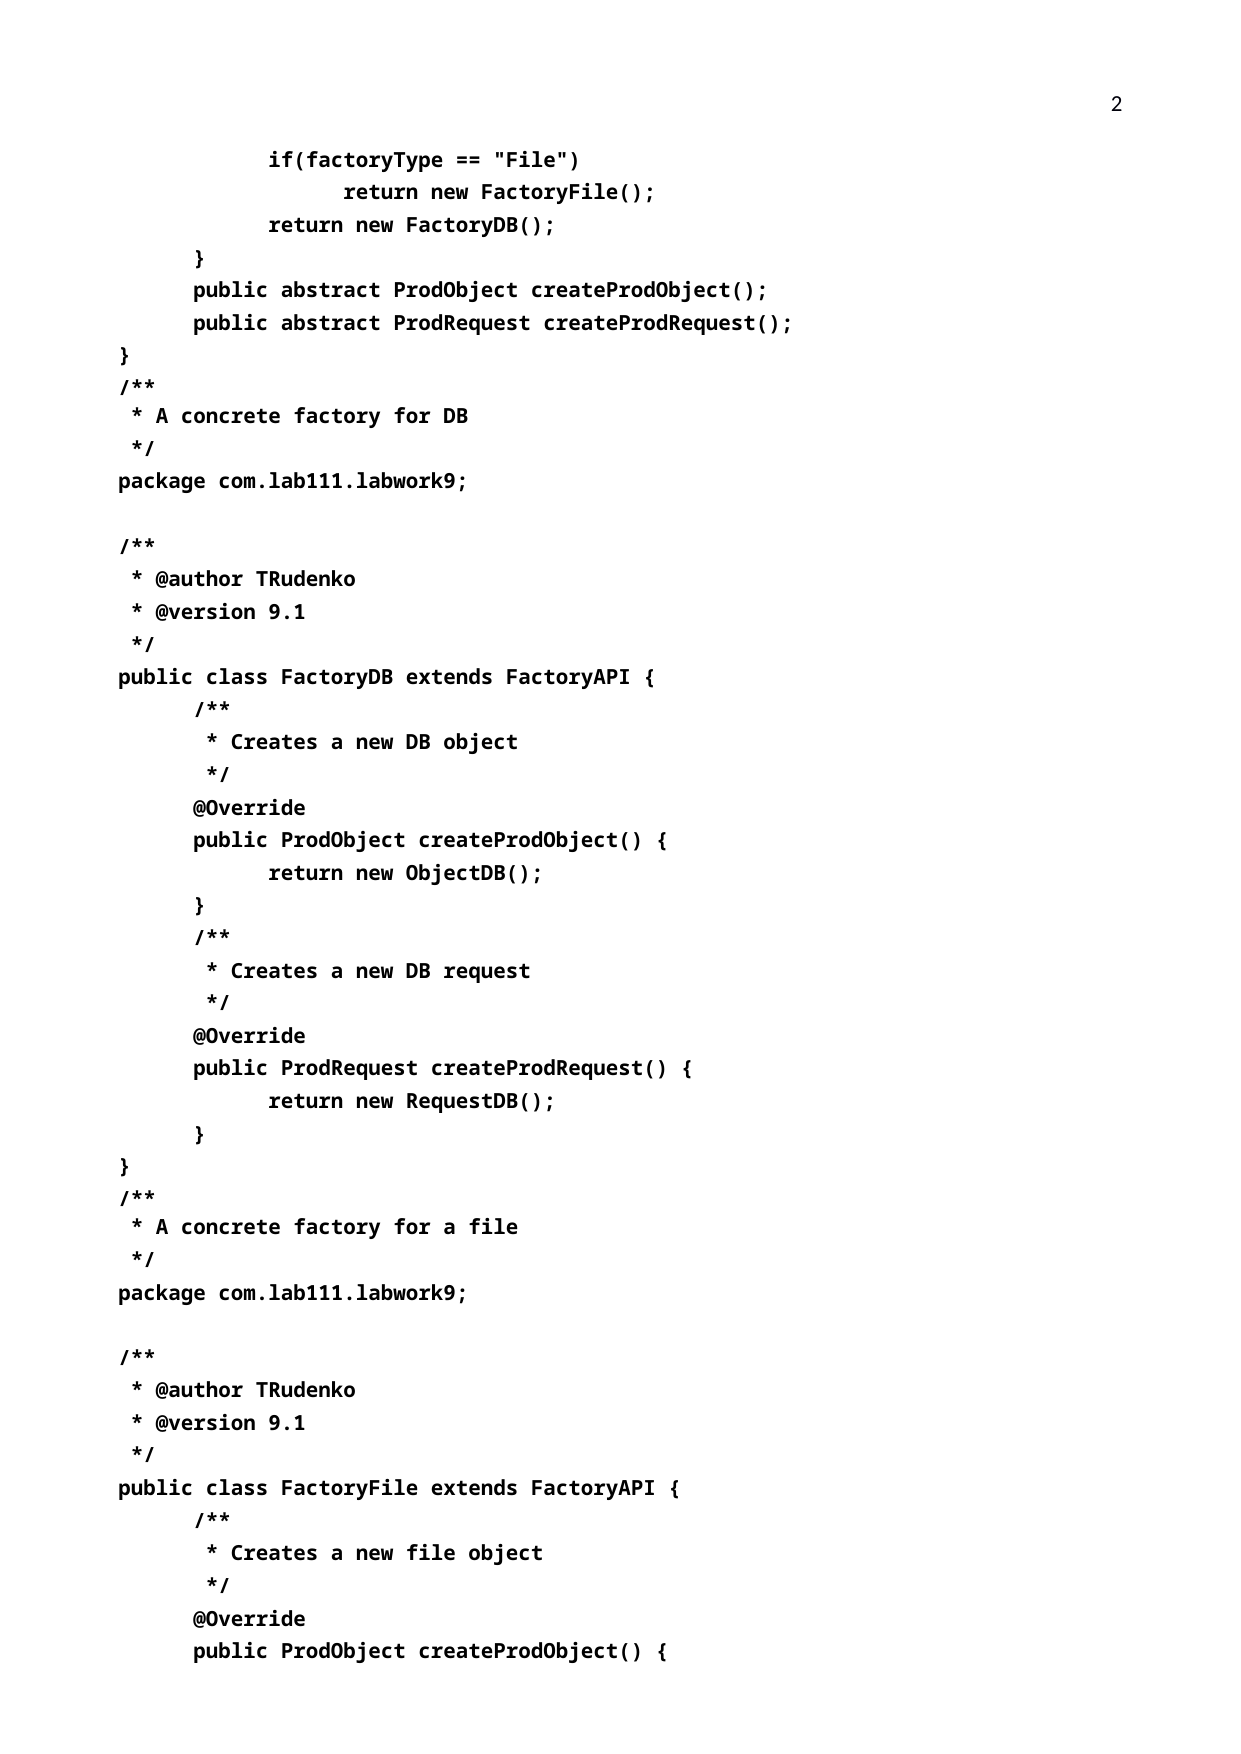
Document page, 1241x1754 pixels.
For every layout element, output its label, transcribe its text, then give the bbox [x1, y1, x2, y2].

text return new FactoryDB(); [118, 210, 1122, 238]
text * @author TRudenko [118, 1375, 1122, 1404]
text package com.lab111.labwork9; [118, 1278, 1122, 1306]
text @Override [118, 793, 1122, 821]
text } [118, 243, 1122, 271]
text @Override [118, 1021, 1122, 1049]
text * A concrete factory for DB [118, 401, 1122, 430]
text /** [118, 1506, 1122, 1534]
text /** [118, 373, 1122, 401]
text */ [118, 1245, 1122, 1273]
text * @version 9.1 [118, 597, 1122, 626]
text /** [118, 1184, 1122, 1212]
text return new RequestDB(); [118, 1086, 1122, 1114]
text } [118, 340, 1122, 369]
text /** [118, 1343, 1122, 1371]
text * Creates a new DB request [118, 956, 1122, 984]
text return new FactoryFile(); [118, 177, 1122, 206]
text */ [118, 988, 1122, 1017]
text /** [118, 923, 1122, 952]
text * @author TRudenko [118, 564, 1122, 593]
text * @version 9.1 [118, 1408, 1122, 1436]
text */ [118, 1571, 1122, 1599]
text */ [118, 434, 1122, 462]
text /** [118, 532, 1122, 560]
text public class FactoryDB extends FactoryAPI { [118, 662, 1122, 691]
text * A concrete factory for a file [118, 1212, 1122, 1241]
text public ProdObject createProdObject() { [118, 825, 1122, 854]
text * Creates a new file object [118, 1538, 1122, 1567]
text return new ObjectDB(); [118, 858, 1122, 886]
text public abstract ProdRequest createProdRequest(); [118, 308, 1122, 336]
text package com.lab111.labwork9; [118, 467, 1122, 495]
text /** [118, 695, 1122, 723]
text * Creates a new DB object [118, 727, 1122, 756]
text public abstract ProdObject createProdObject(); [118, 275, 1122, 304]
text public ProdRequest createProdRequest() { [118, 1053, 1122, 1082]
text public class FactoryFile extends FactoryAPI { [118, 1473, 1122, 1502]
text */ [118, 630, 1122, 658]
text */ [118, 760, 1122, 788]
text if(factoryType == "File") [118, 145, 1122, 173]
text public ProdObject createProdObject() { [118, 1636, 1122, 1665]
text } [118, 891, 1122, 919]
text @Override [118, 1604, 1122, 1632]
text } [118, 1151, 1122, 1180]
text */ [118, 1441, 1122, 1469]
text } [118, 1119, 1122, 1147]
